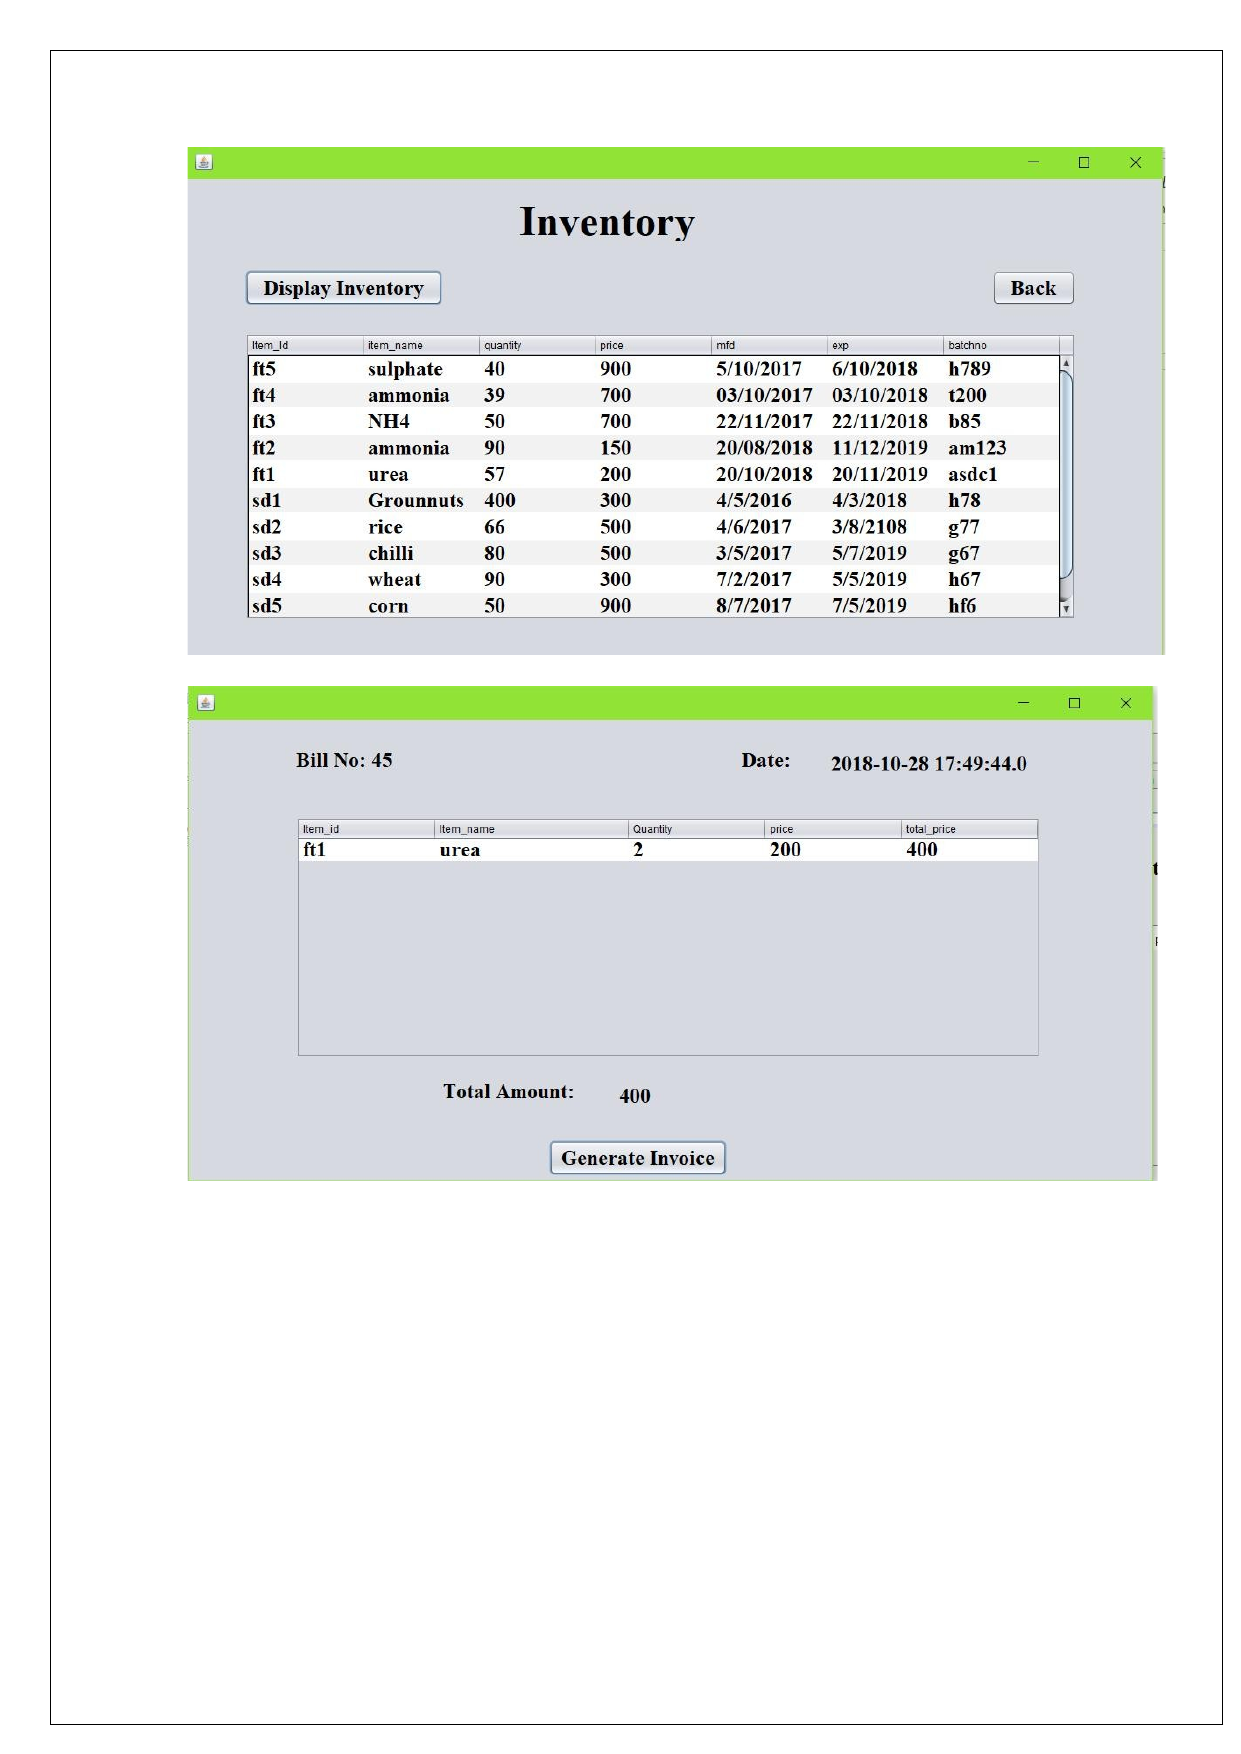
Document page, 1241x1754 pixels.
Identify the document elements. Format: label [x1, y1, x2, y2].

picture [187, 686, 1158, 1181]
picture [187, 147, 1166, 655]
